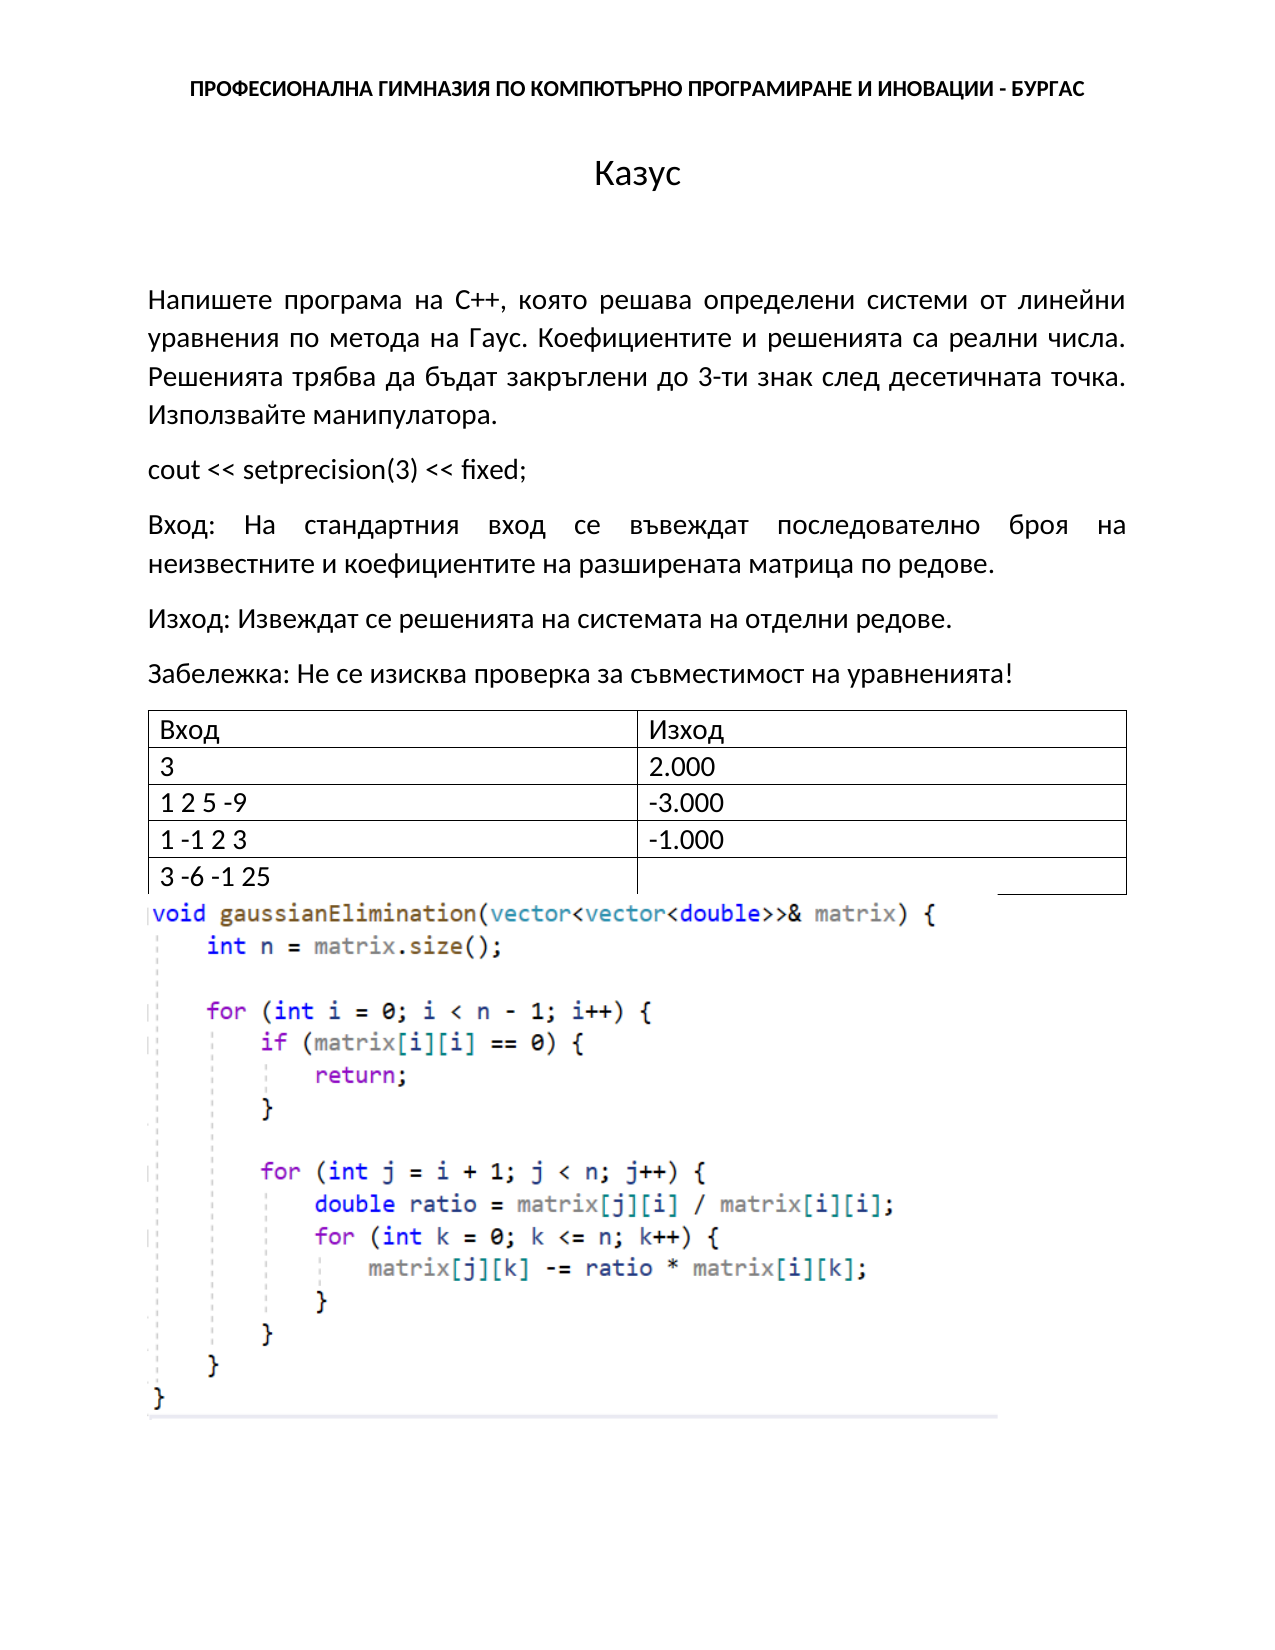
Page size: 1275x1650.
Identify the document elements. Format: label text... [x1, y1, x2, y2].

table_cell 2.000 [638, 748, 1126, 783]
table_cell -3.000 [638, 785, 1126, 820]
table_cell 3 -6 -1 25 [149, 858, 637, 893]
table_cell 1 -1 2 3 [149, 821, 637, 857]
table_header Вход [149, 711, 637, 747]
text Забележка: Не се изисква проверка за съвместимост на уравненията! [148, 655, 1127, 691]
table_header Изход [638, 711, 1126, 747]
table_cell -1.000 [638, 821, 1126, 857]
text Изход: Извеждат се решенията на системата на отделни редове. [148, 600, 1127, 636]
table_cell 1 2 5 -9 [149, 785, 637, 820]
text cout << setprecision(3) << fixed; [148, 451, 1127, 487]
text Казус [148, 149, 1127, 194]
text Вход: На стандартния вход се въвеждат последователно броя на неизвестните и коефициентите на разширената матрица по редове. [148, 506, 1127, 581]
table_cell [638, 858, 1126, 893]
picture [147, 894, 998, 1420]
text Напишете програма на С++, която решава определени системи от линейни уравнения по метода на Гаус. Коефициентите и решенията са реални числа. Решенията трябва да бъдат закръглени до 3-ти знак след десетичната точка. Използвайте манипулатора. [148, 281, 1127, 432]
table_cell 3 [149, 748, 637, 783]
